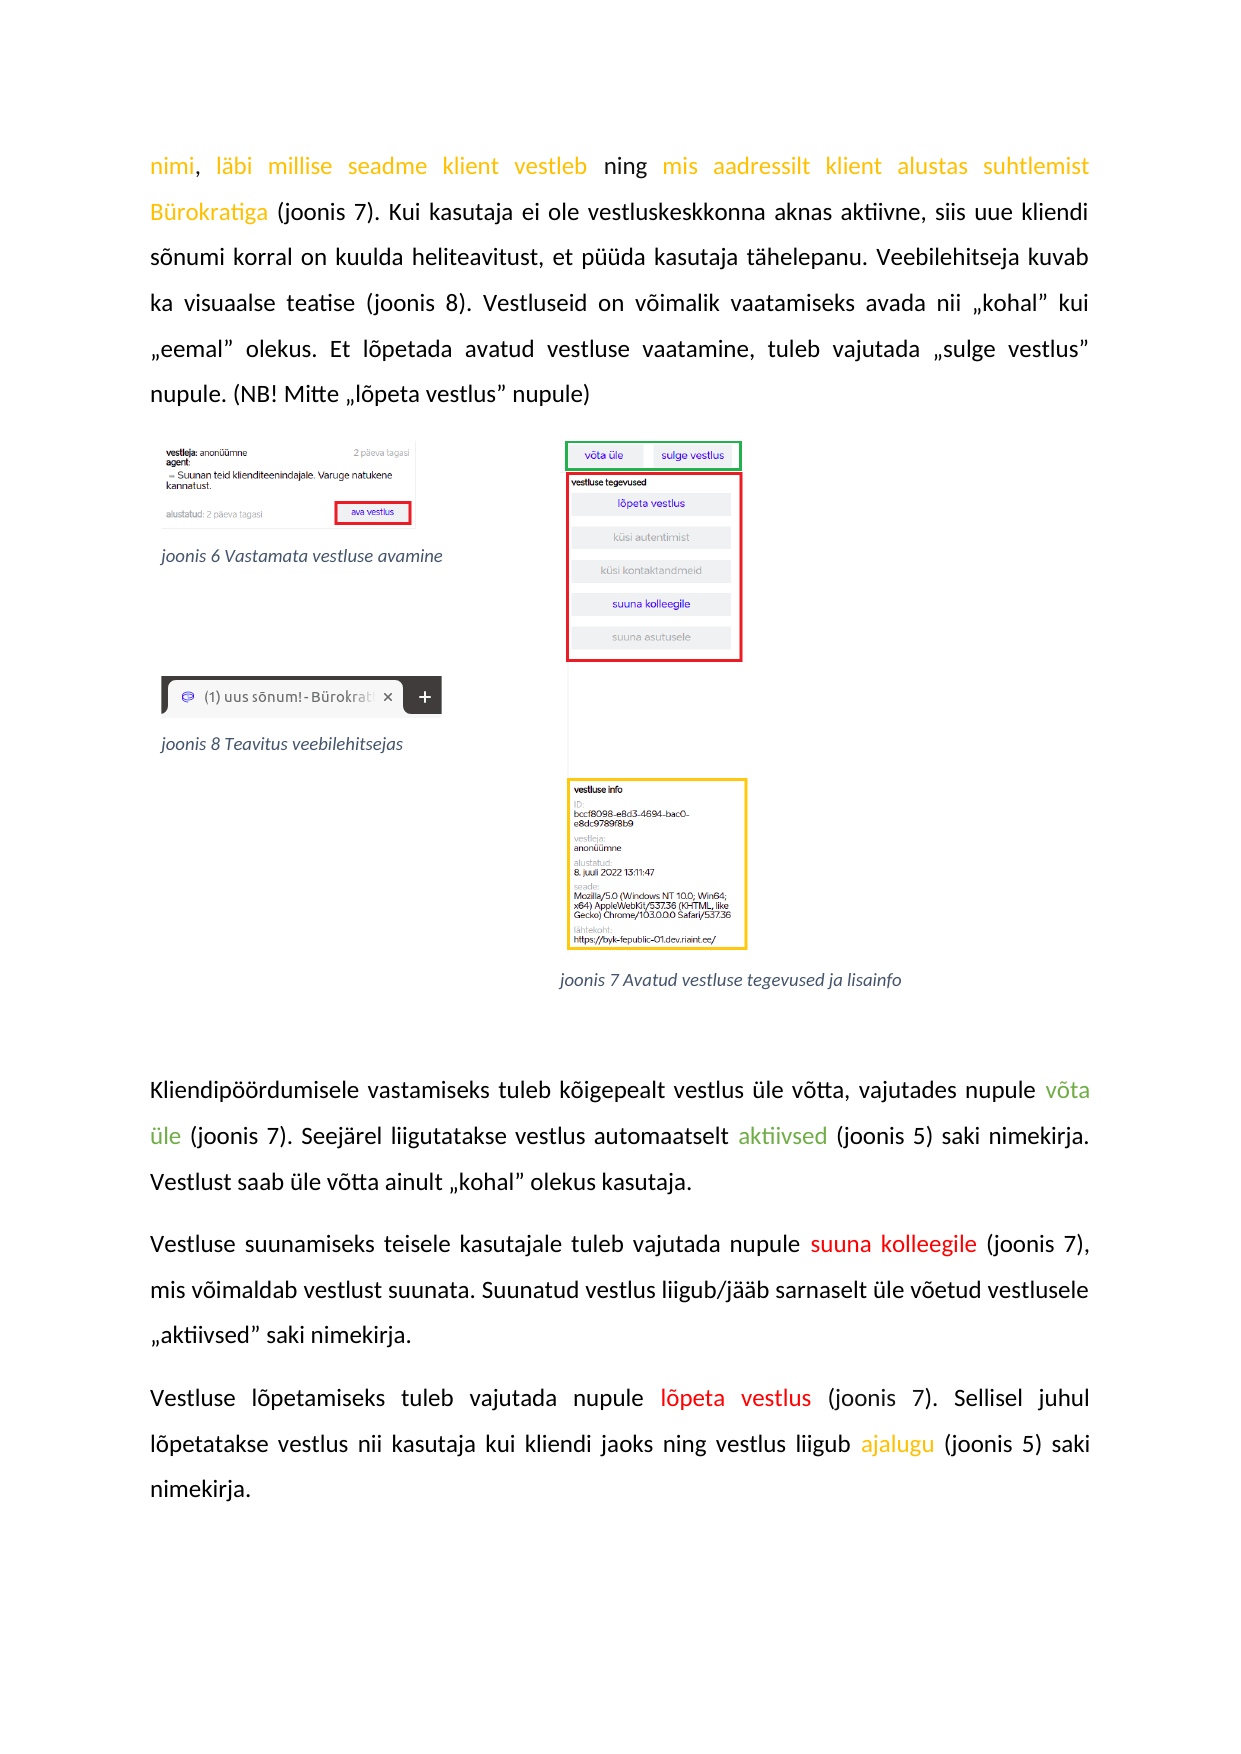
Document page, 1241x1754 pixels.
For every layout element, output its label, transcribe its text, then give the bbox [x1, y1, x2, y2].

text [150, 150, 1090, 409]
picture [560, 441, 750, 953]
text Vestluse suunamiseks teisele kasutajale tuleb vajutada nupule suuna kolleegile (joonis 7), mis võimaldab vestlust suunata. Suunatud vestlus liigub/jääb sarnaselt üle võetud vestlusele „aktiivsed” saki nimekirja. [150, 1228, 1090, 1350]
picture [161, 441, 416, 529]
text Vestluse lõpetamiseks tuleb vajutada nupule lõpeta vestlus (joonis 7). Sellisel juhul lõpetatakse vestlus nii kasutaja kui kliendi jaoks ning vestlus liigub ajalugu (joonis 5) saki nimekirja. [150, 1382, 1090, 1504]
table_header joonis 7 Avatud vestluse tegevused ja lisainfo [549, 441, 1089, 1012]
text Kliendipöördumisele vastamiseks tuleb kõigepealt vestlus üle võtta, vajutades nupule võta üle (joonis 7). Seejärel liigutatakse vestlus automaatselt aktiivsed (joonis 5) saki nimekirja. Vestlust saab üle võtta ainult „kohal” olekus kasutaja. [150, 1074, 1090, 1196]
table_header joonis 6 Vastamata vestluse avamine [150, 441, 549, 676]
picture [161, 676, 442, 718]
table_cell joonis 8 Teavitus veebilehitsejas [150, 676, 549, 1012]
